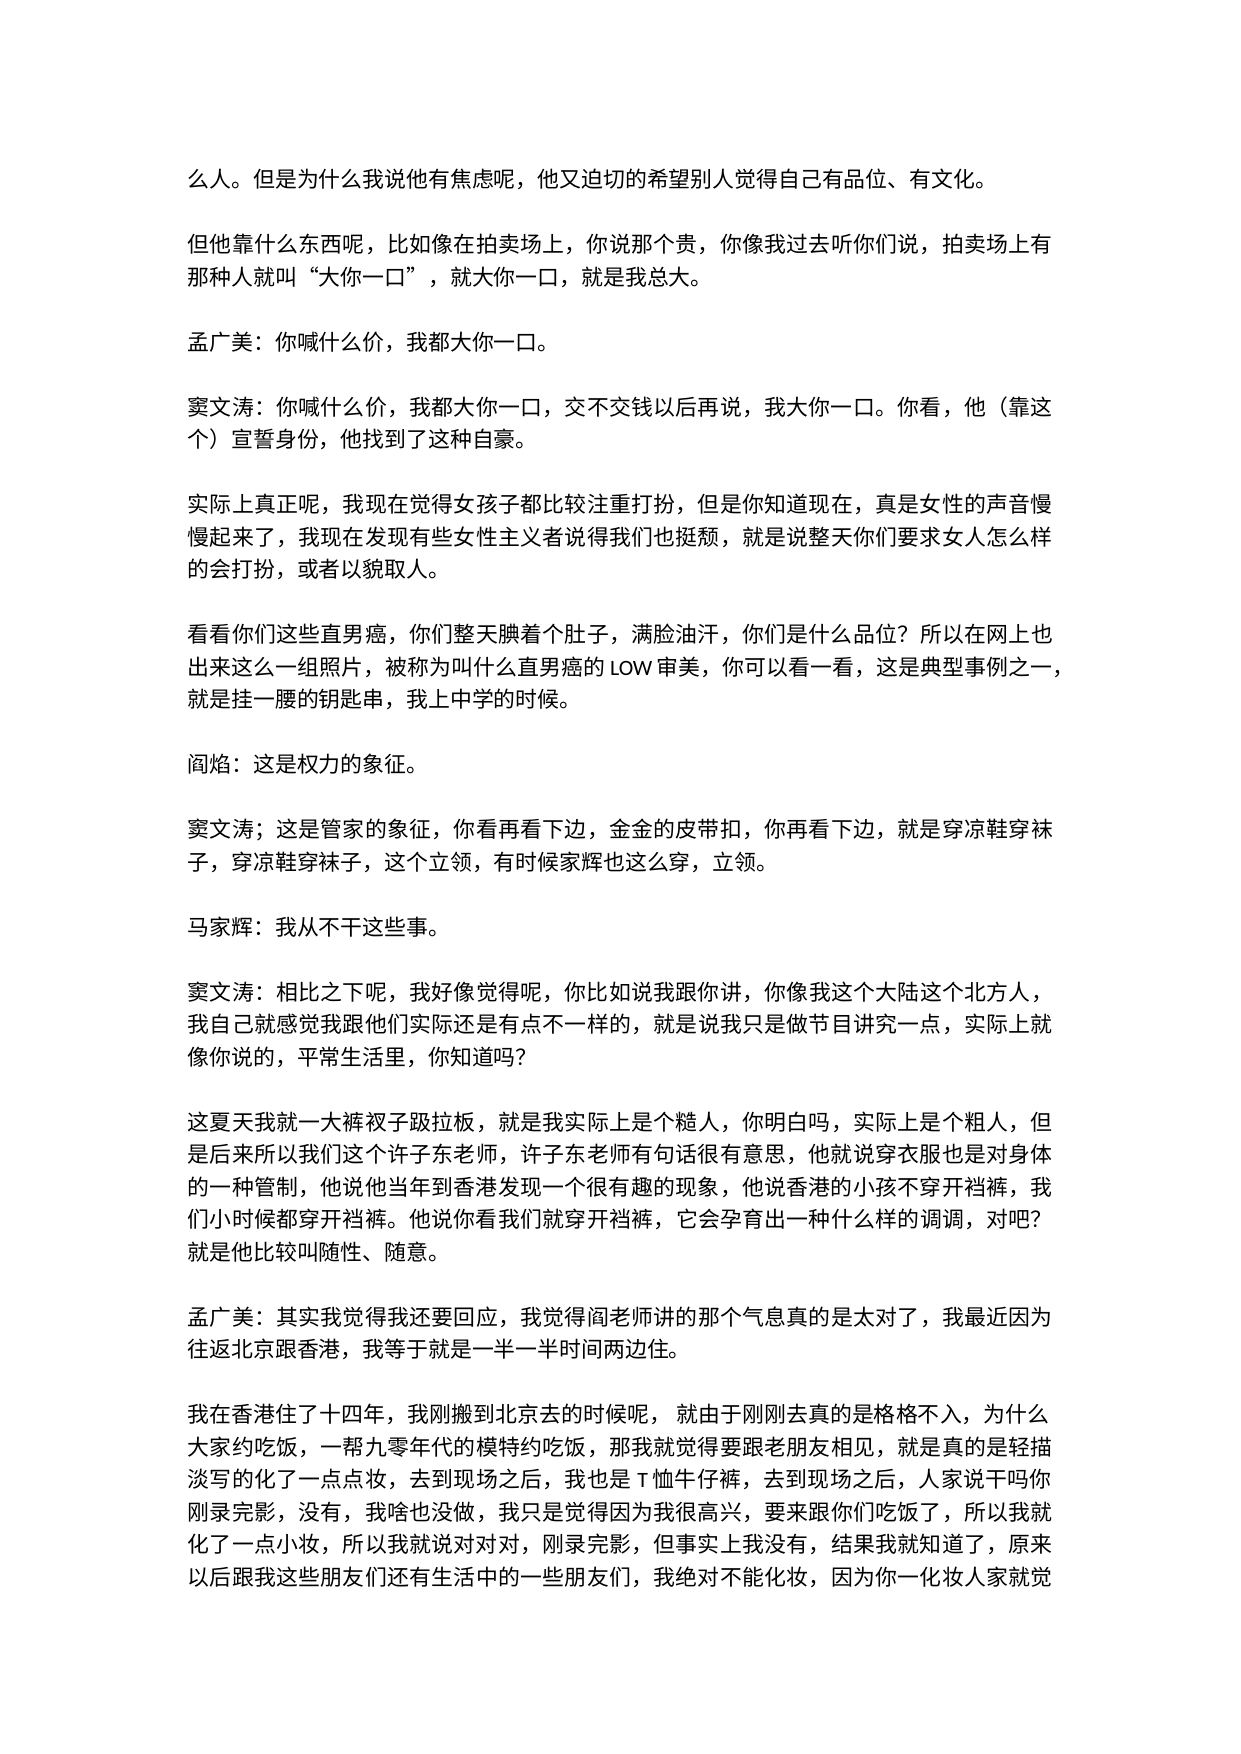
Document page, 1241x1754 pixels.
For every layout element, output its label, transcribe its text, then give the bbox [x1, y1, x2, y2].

text 实际上真正呢，我现在觉得女孩子都比较注重打扮，但是你知道现在，真是女性的声音慢慢起来了，我现在发现有些女性主义者说得我们也挺颓，就是说整天你们要求女人怎么样的会打扮，或者以貌取人。 [187, 487, 1053, 584]
text 看看你们这些直男癌，你们整天腆着个肚子，满脸油汗，你们是什么品位？所以在网上也出来这么一组照片，被称为叫什么直男癌的LOW审美，你可以看一看，这是典型事例之一，就是挂一腰的钥匙串，我上中学的时候。 [187, 617, 1053, 714]
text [187, 162, 1053, 194]
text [187, 1397, 1053, 1592]
text 孟广美：其实我觉得我还要回应，我觉得阎老师讲的那个气息真的是太对了，我最近因为往返北京跟香港，我等于就是一半一半时间两边住。 [187, 1299, 1053, 1364]
text 孟广美：你喊什么价，我都大你一口。 [187, 324, 1053, 357]
text 窦文涛：你喊什么价，我都大你一口，交不交钱以后再说，我大你一口。你看，他（靠这个）宣誓身份，他找到了这种自豪。 [187, 389, 1053, 454]
text 但他靠什么东西呢，比如像在拍卖场上，你说那个贵，你像我过去听你们说，拍卖场上有那种人就叫“大你一口”，就大你一口，就是我总大。 [187, 227, 1053, 292]
text 阎焰：这是权力的象征。 [187, 747, 1053, 779]
text 马家辉：我从不干这些事。 [187, 909, 1053, 942]
text 窦文涛：相比之下呢，我好像觉得呢，你比如说我跟你讲，你像我这个大陆这个北方人，我自己就感觉我跟他们实际还是有点不一样的，就是说我只是做节目讲究一点，实际上就像你说的，平常生活里，你知道吗？ [187, 974, 1053, 1072]
text 窦文涛；这是管家的象征，你看再看下边，金金的皮带扣，你再看下边，就是穿凉鞋穿袜子，穿凉鞋穿袜子，这个立领，有时候家辉也这么穿，立领。 [187, 812, 1053, 877]
text 这夏天我就一大裤衩子趿拉板，就是我实际上是个糙人，你明白吗，实际上是个粗人，但是后来所以我们这个许子东老师，许子东老师有句话很有意思，他就说穿衣服也是对身体的一种管制，他说他当年到香港发现一个很有趣的现象，他说香港的小孩不穿开裆裤，我们小时候都穿开裆裤。他说你看我们就穿开裆裤，它会孕育出一种什么样的调调，对吧？就是他比较叫随性、随意。 [187, 1104, 1053, 1267]
